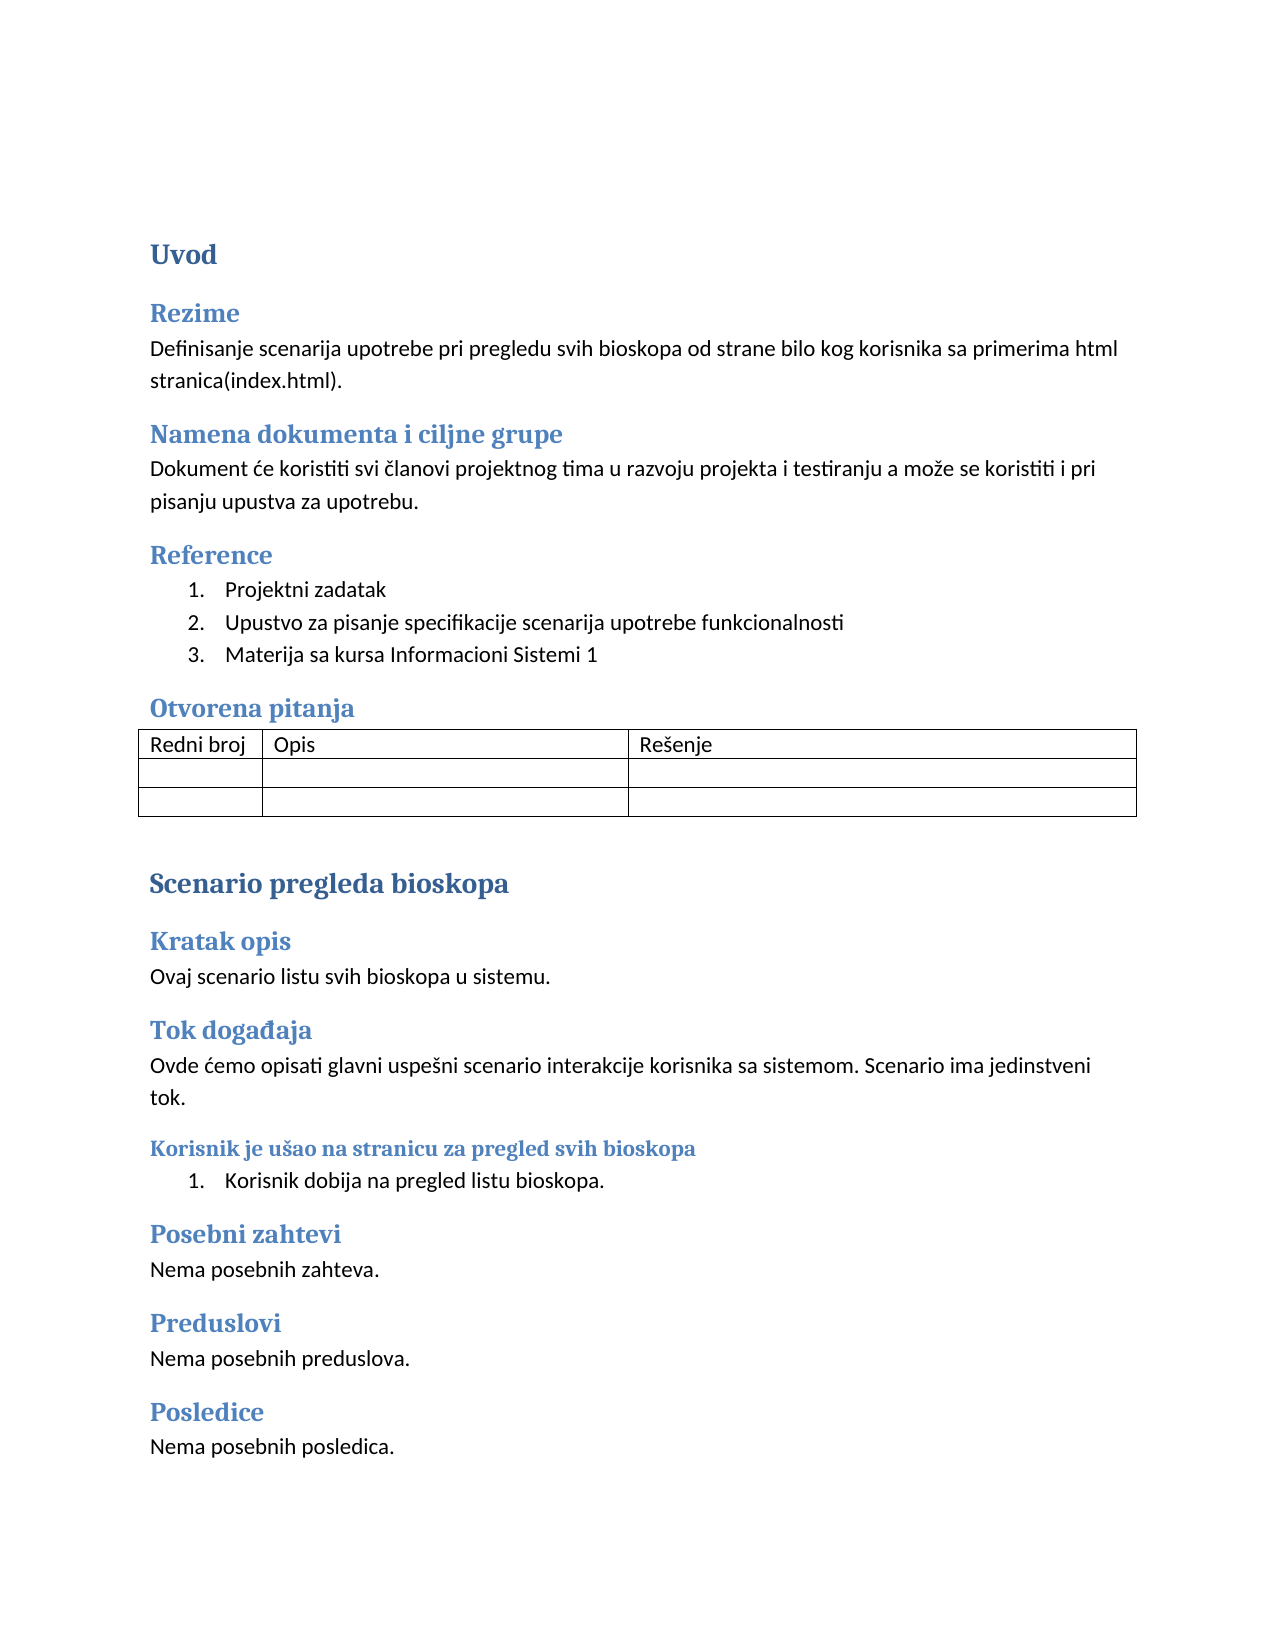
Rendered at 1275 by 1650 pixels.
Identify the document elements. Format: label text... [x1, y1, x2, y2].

subtitle Preduslovi [150, 1308, 1125, 1339]
subtitle Tok događaja [150, 1015, 1125, 1046]
list Upustvo za pisanje specifikacije scenarija upotrebe funkcionalnosti [187, 608, 1125, 636]
table_cell [629, 788, 1136, 816]
subtitle Otvorena pitanja [150, 693, 1125, 724]
text Dokument će koristiti svi članovi projektnog tima u razvoju projekta i testiranju a može se koristiti i pri pisanju upustva za upotrebu. [150, 454, 1125, 515]
table_header Rešenje [629, 730, 1136, 758]
list Projektni zadatak [187, 576, 1125, 603]
subtitle Posebni zahtevi [150, 1219, 1125, 1250]
text Nema posebnih preduslova. [150, 1344, 1125, 1372]
table_cell [139, 788, 262, 816]
subtitle Kratak opis [150, 926, 1125, 957]
subtitle Reference [150, 540, 1125, 571]
list Materija sa kursa Informacioni Sistemi 1 [187, 640, 1125, 668]
table_cell [263, 759, 628, 787]
table_cell [629, 759, 1136, 787]
subtitle Rezime [150, 298, 1125, 329]
list Korisnik dobija na pregled listu bioskopa. [187, 1166, 1125, 1194]
text Ovaj scenario listu svih bioskopa u sistemu. [150, 962, 1125, 990]
subtitle Namena dokumenta i ciljne grupe [150, 419, 1125, 450]
table_header Redni broj [139, 730, 262, 758]
table_cell [263, 788, 628, 816]
subtitle Uvod [150, 238, 1125, 272]
table_header Opis [263, 730, 628, 758]
text Ovde ćemo opisati glavni uspešni scenario interakcije korisnika sa sistemom. Scenario ima jedinstveni tok. [150, 1051, 1125, 1111]
text Nema posebnih posledica. [150, 1432, 1125, 1460]
subtitle Scenario pregleda bioskopa [150, 867, 1125, 900]
table_cell [139, 759, 262, 787]
text Definisanje scenarija upotrebe pri pregledu svih bioskopa od strane bilo kog korisnika sa primerima html stranica(index.html). [150, 334, 1125, 394]
subtitle Posledice [150, 1397, 1125, 1428]
text Nema posebnih zahteva. [150, 1255, 1125, 1283]
subtitle Korisnik je ušao na stranicu za pregled svih bioskopa [150, 1136, 1125, 1162]
